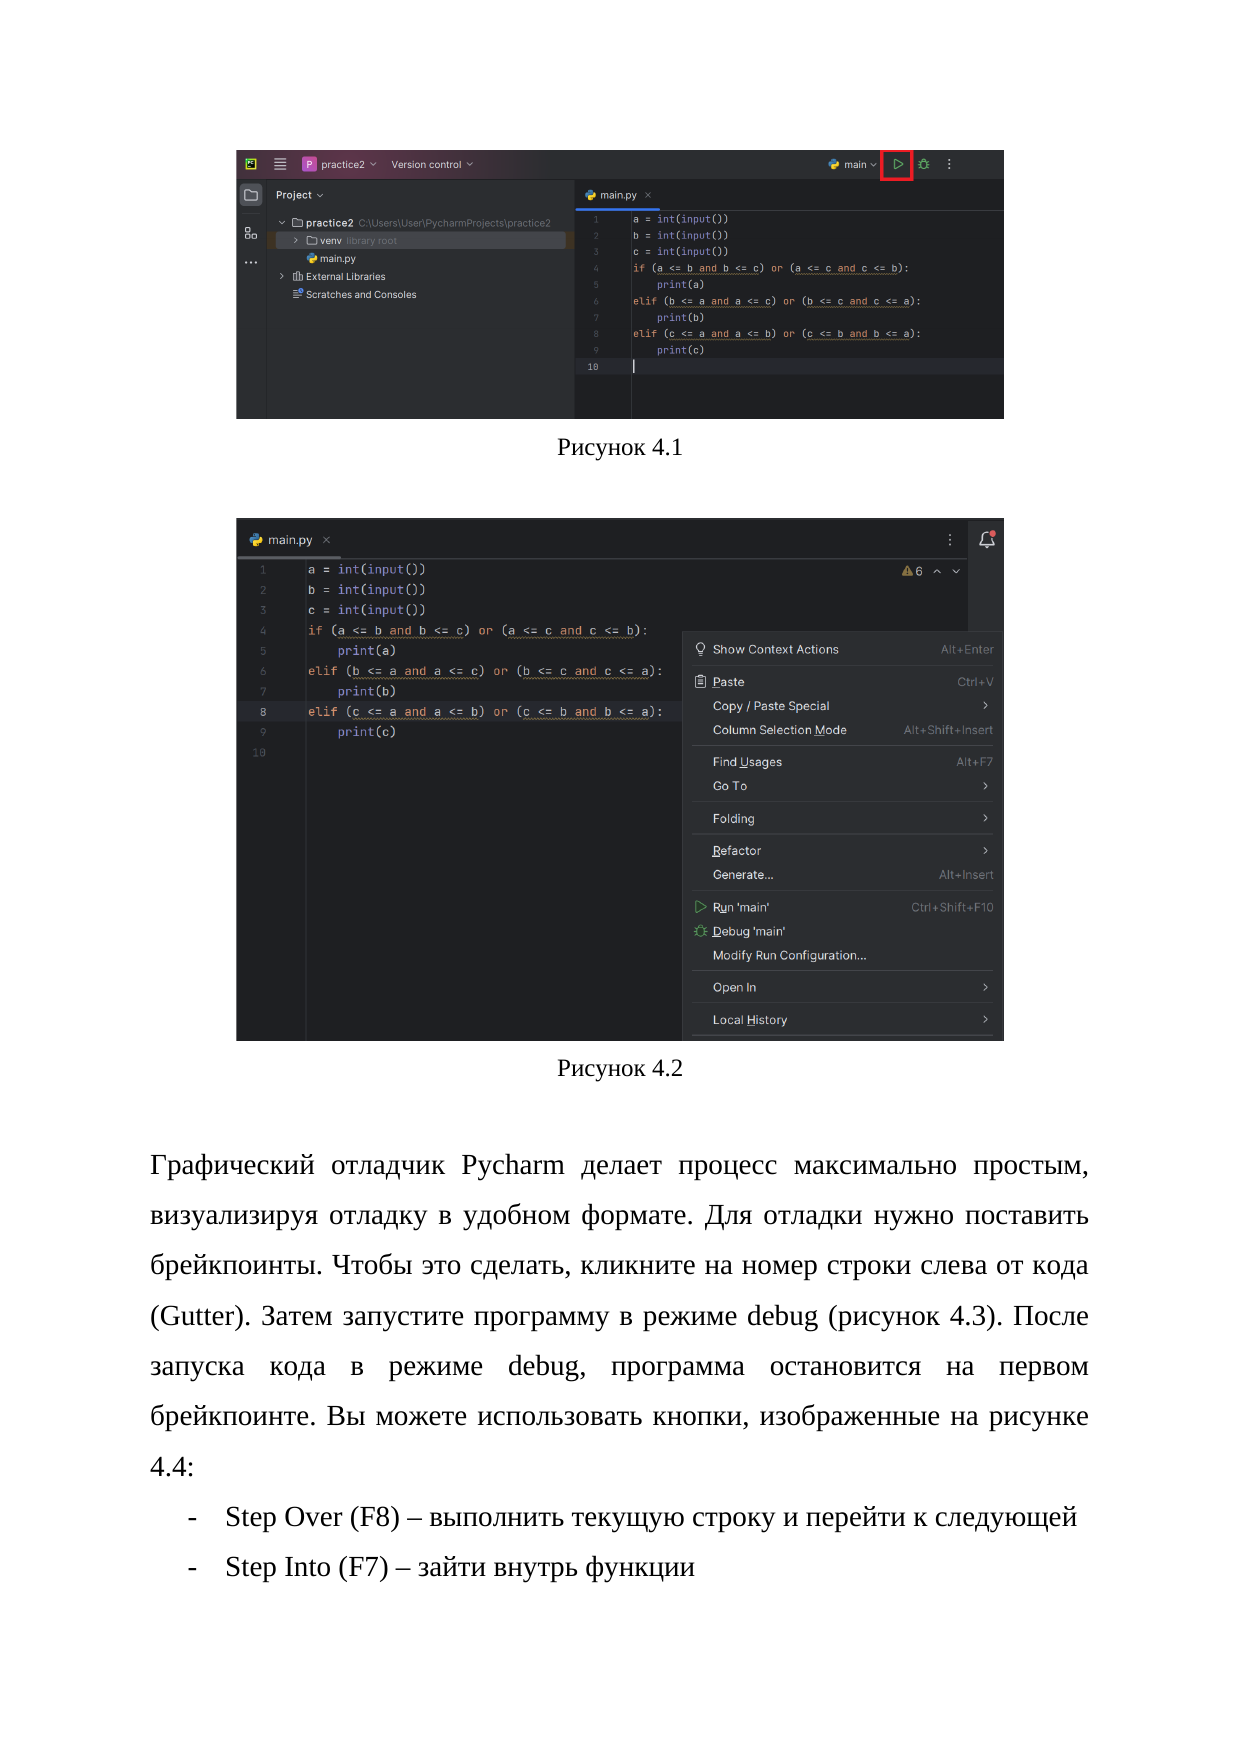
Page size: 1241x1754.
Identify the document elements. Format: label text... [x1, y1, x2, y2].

text Графический отладчик Pycharm делает процесс максимально простым, визуализируя отладку в удобном формате. Для отладки нужно поставить брейкпоинты. Чтобы это сделать, кликните на номер строки слева от кода (Gutter). Затем запустите программу в режиме debug (рисунок 4.3). После запуска кода в режиме debug, программа остановится на первом брейкпоинте. Вы можете использовать кнопки, изображенные на рисунке 4.4: [150, 1147, 1090, 1482]
list Step Over (F8) – выполнить текущую строку и перейти к следующей [187, 1499, 1090, 1532]
picture [236, 150, 1004, 419]
picture [236, 518, 1004, 1041]
text Рисунок 4.2 [150, 1053, 1090, 1082]
text Рисунок 4.1 [150, 432, 1090, 461]
list Step Into (F7) – зайти внутрь функции [187, 1549, 1090, 1583]
